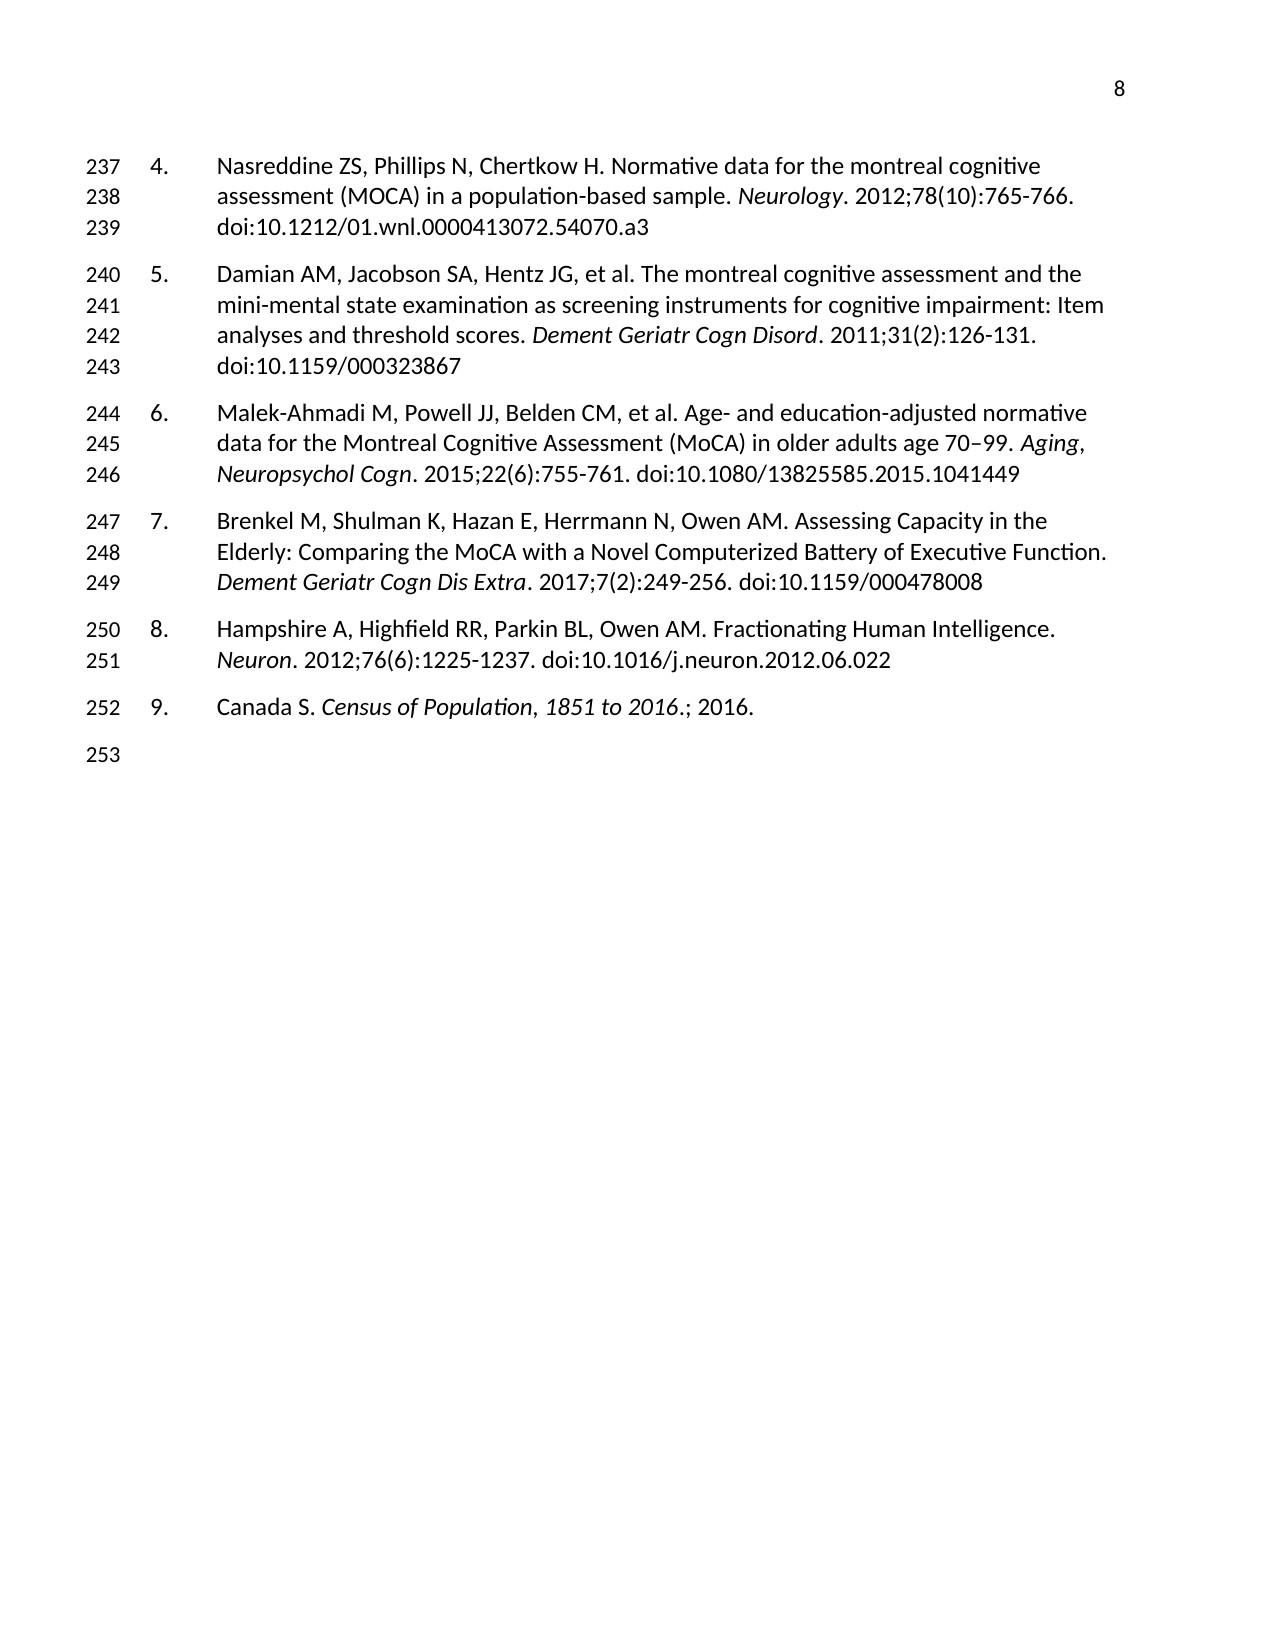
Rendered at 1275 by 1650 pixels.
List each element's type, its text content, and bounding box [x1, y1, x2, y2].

text 9. Canada S. Census of Population, 1851 to 2016.; 2016. [150, 691, 1125, 722]
text 6. Malek-Ahmadi M, Powell JJ, Belden CM, et al. Age- and education-adjusted normative data for the Montreal Cognitive Assessment (MoCA) in older adults age 70–99. Aging, Neuropsychol Cogn. 2015;22(6):755-761. doi:10.1080/13825585.2015.1041449 [150, 397, 1125, 488]
text 8. Hampshire A, Highfield RR, Parkin BL, Owen AM. Fractionating Human Intelligence. Neuron. 2012;76(6):1225-1237. doi:10.1016/j.neuron.2012.06.022 [150, 613, 1125, 674]
text 4. Nasreddine ZS, Phillips N, Chertkow H. Normative data for the montreal cognitive assessment (MOCA) in a population-based sample. Neurology. 2012;78(10):765-766. doi:10.1212/01.wnl.0000413072.54070.a3 [150, 150, 1125, 242]
text 7. Brenkel M, Shulman K, Hazan E, Herrmann N, Owen AM. Assessing Capacity in the Elderly: Comparing the MoCA with a Novel Computerized Battery of Executive Function. Dement Geriatr Cogn Dis Extra. 2017;7(2):249-256. doi:10.1159/000478008 [150, 505, 1125, 597]
text 5. Damian AM, Jacobson SA, Hentz JG, et al. The montreal cognitive assessment and the mini-mental state examination as screening instruments for cognitive impairment: Item analyses and threshold scores. Dement Geriatr Cogn Disord. 2011;31(2):126-131. doi:10.1159/000323867 [150, 258, 1125, 380]
